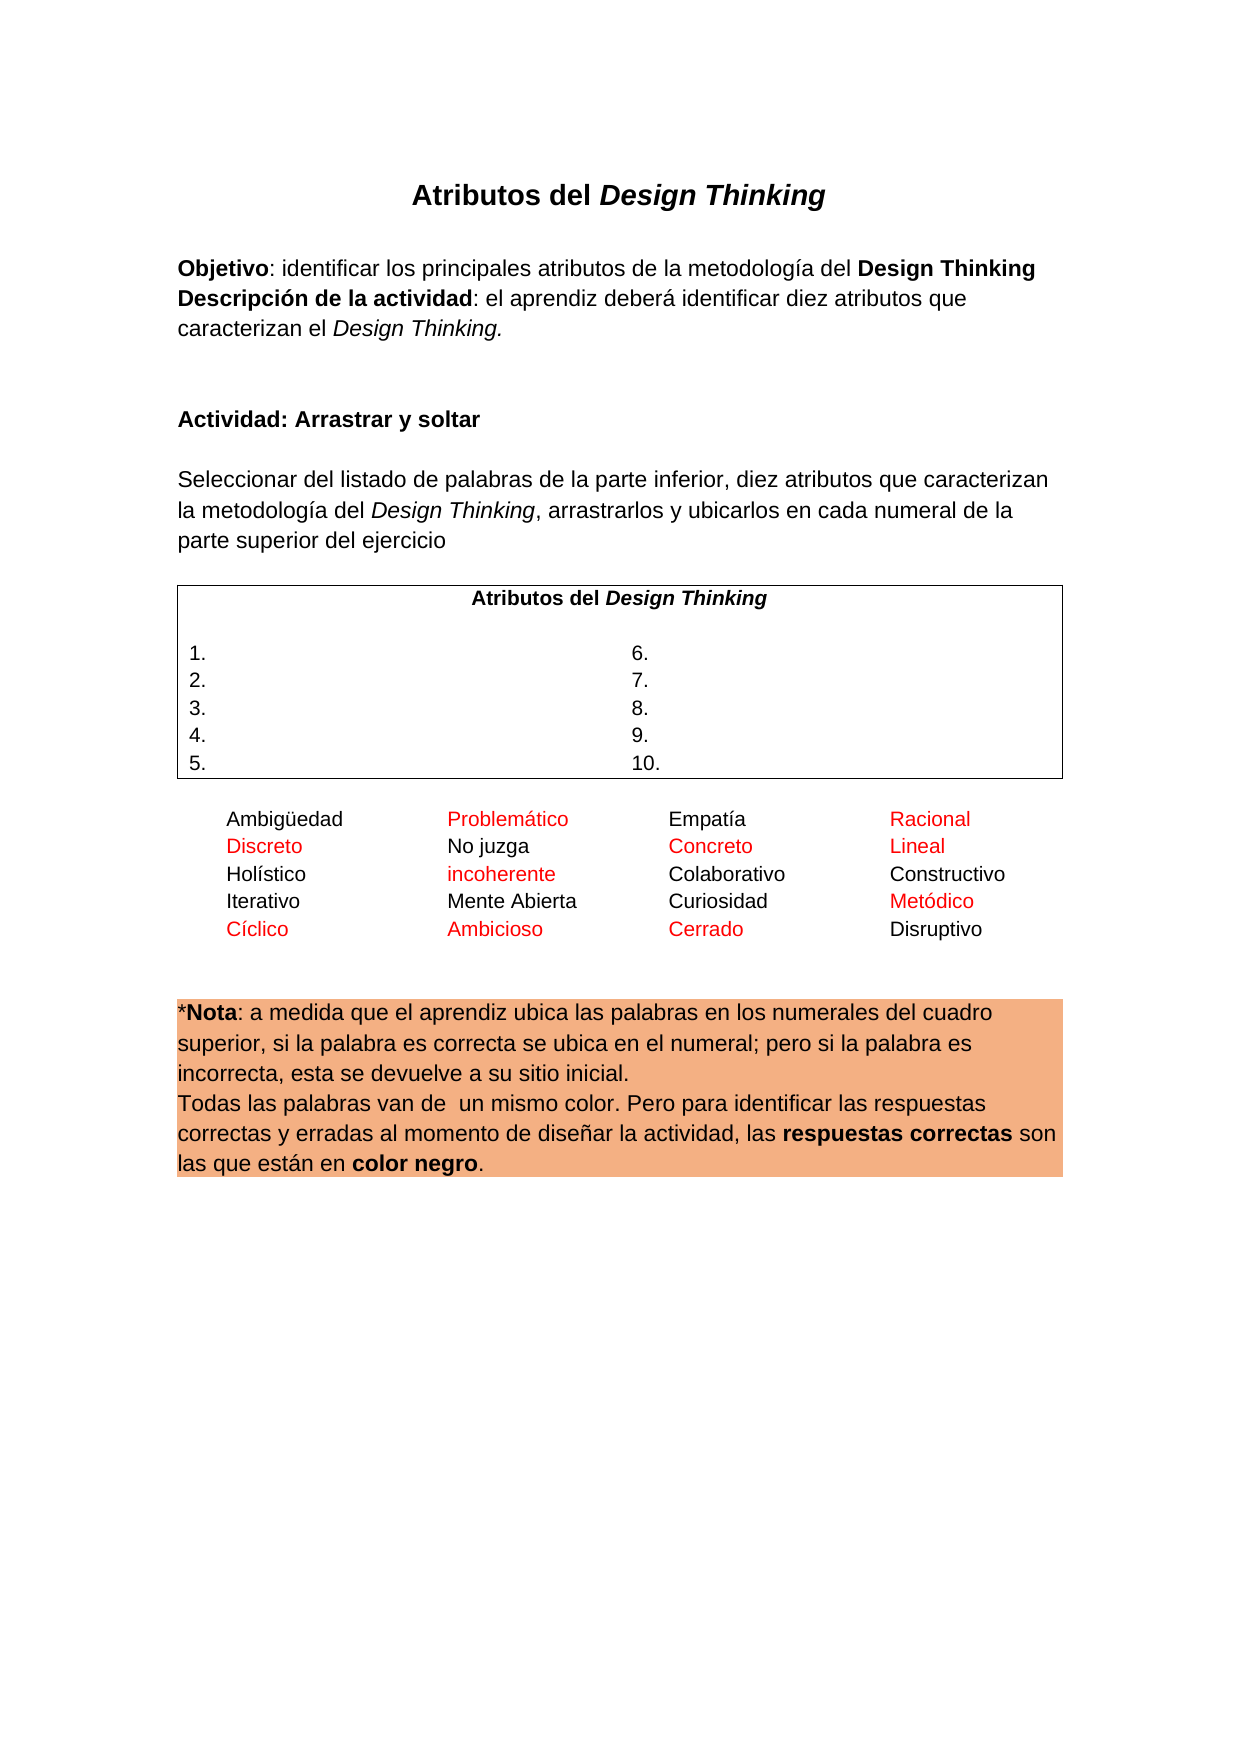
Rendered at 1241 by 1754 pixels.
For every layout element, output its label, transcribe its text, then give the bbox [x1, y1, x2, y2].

text Todas las palabras van de un mismo color. Pero para identificar las respuestas correctas y erradas al momento de diseñar la actividad, las respuestas correctas son las que están en color negro. [177, 1090, 1063, 1177]
text Seleccionar del listado de palabras de la parte inferior, diez atributos que caracterizan la metodología del Design Thinking, arrastrarlos y ubicarlos en cada numeral de la parte superior del ejercicio [177, 466, 1063, 553]
table_header Problemático No juzga incoherente Mente Abierta Ambicioso [398, 807, 619, 972]
table_header Ambigüedad Discreto Holístico Iterativo Cíclico [177, 807, 398, 972]
text Actividad: Arrastrar y soltar [177, 406, 1063, 432]
text Descripción de la actividad: el aprendiz deberá identificar diez atributos que caracterizan el Design Thinking. [177, 285, 1063, 342]
table_header Racional Lineal Constructivo Metódico Disruptivo [841, 807, 1062, 972]
table_cell 1. 2. 3. 4. 5. [178, 641, 620, 778]
table_header Atributos del Design Thinking [178, 586, 1062, 641]
text Objetivo: identificar los principales atributos de la metodología del Design Thinking [177, 255, 1063, 281]
text Atributos del Design Thinking [177, 178, 1063, 211]
table_header Empatía Concreto Colaborativo Curiosidad Cerrado [620, 807, 841, 972]
text *Nota: a medida que el aprendiz ubica las palabras en los numerales del cuadro superior, si la palabra es correcta se ubica en el numeral; pero si la palabra es incorrecta, esta se devuelve a su sitio inicial. [177, 999, 1063, 1086]
table_cell 6. 7. 8. 9. 10. [620, 641, 1062, 778]
